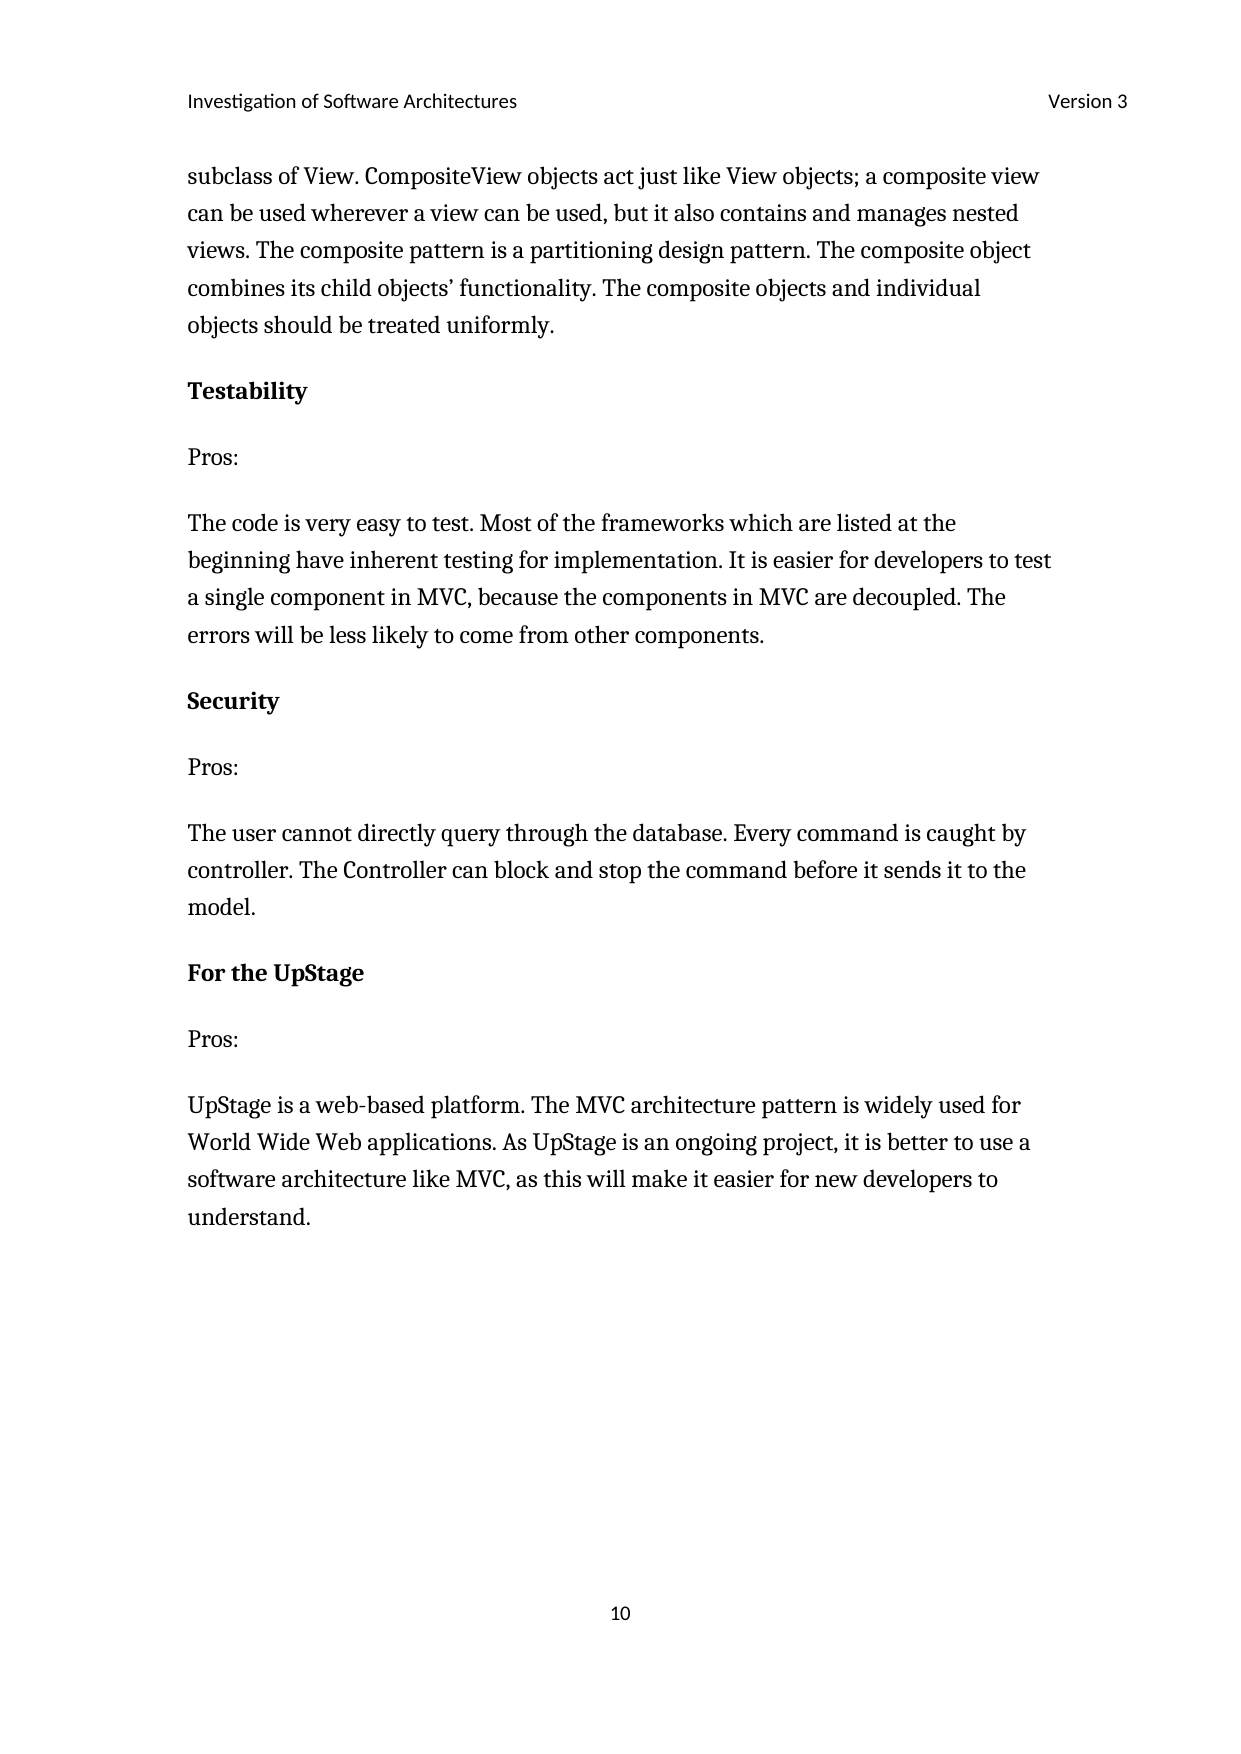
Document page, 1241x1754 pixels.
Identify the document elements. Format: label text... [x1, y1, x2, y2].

text The user cannot directly query through the database. Every command is caught by controller. The Controller can block and stop the command before it sends it to the model. [187, 817, 1053, 924]
text Testability [187, 375, 1053, 407]
text Pros: [187, 751, 1053, 783]
text Security [187, 685, 1053, 717]
text Pros: [187, 1023, 1053, 1056]
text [187, 160, 1053, 342]
text Pros: [187, 441, 1053, 473]
text For the UpStage [187, 957, 1053, 989]
text UpStage is a web-based platform. The MVC architecture pattern is widely used for World Wide Web applications. As UpStage is an ongoing project, it is better to use a software architecture like MVC, as this will make it easier for new developers to understand. [187, 1089, 1053, 1233]
text The code is very easy to test. Most of the frameworks which are listed at the beginning have inherent testing for implementation. It is easier for developers to test a single component in MVC, because the components in MVC are decoupled. The errors will be less likely to come from other components. [187, 507, 1053, 651]
